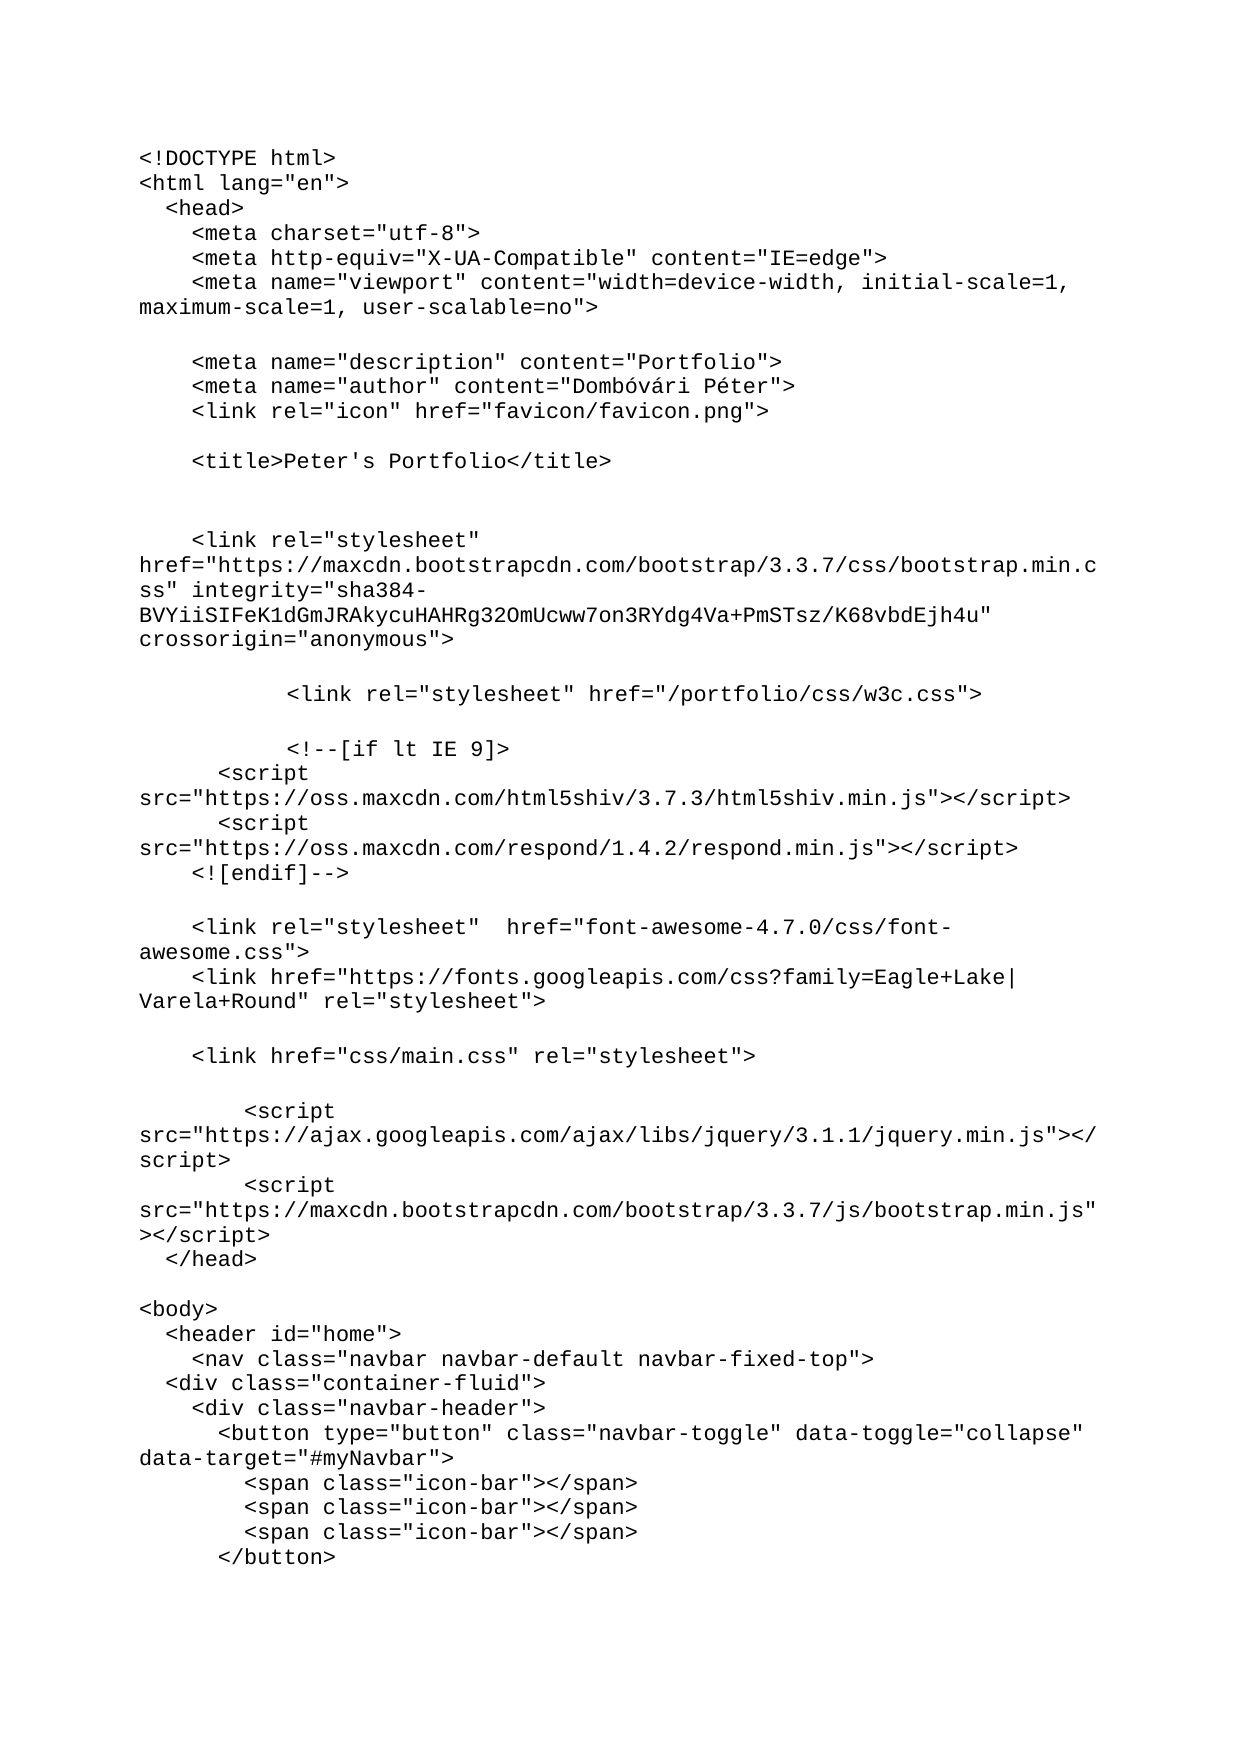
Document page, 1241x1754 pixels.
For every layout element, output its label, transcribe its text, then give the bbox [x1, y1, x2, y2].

text <header id="home"> [139, 1323, 1101, 1348]
text <div class="navbar-header"> [139, 1397, 1101, 1422]
text <nav class="navbar navbar-default navbar-fixed-top"> [139, 1348, 1101, 1373]
text <script src="https://oss.maxcdn.com/html5shiv/3.7.3/html5shiv.min.js"></script> [139, 763, 1101, 812]
text <script src="https://oss.maxcdn.com/respond/1.4.2/respond.min.js"></script> [139, 812, 1101, 862]
text </button> [139, 1546, 1101, 1571]
text <meta name="viewport" content="width=device-width, initial-scale=1, maximum-scale=1, user-scalable=no"> [139, 272, 1101, 321]
text <span class="icon-bar"></span> [139, 1472, 1101, 1497]
text <html lang="en"> [139, 172, 1101, 197]
text <meta name="author" content="Dombóvári Péter"> [139, 376, 1101, 401]
text <head> [139, 197, 1101, 222]
text <!DOCTYPE html> [139, 148, 1101, 172]
text <link href="css/main.css" rel="stylesheet"> [139, 1045, 1101, 1070]
text <meta http-equiv="X-UA-Compatible" content="IE=edge"> [139, 247, 1101, 272]
text <meta charset="utf-8"> [139, 222, 1101, 247]
text <body> [139, 1298, 1101, 1323]
text <button type="button" class="navbar-toggle" data-toggle="collapse" data-target="#myNavbar"> [139, 1422, 1101, 1472]
text </head> [139, 1249, 1101, 1273]
text <title>Peter's Portfolio</title> [139, 450, 1101, 475]
text <script src="https://ajax.googleapis.com/ajax/libs/jquery/3.1.1/jquery.min.js"></script> [139, 1100, 1101, 1174]
text <!--[if lt IE 9]> [139, 738, 1101, 763]
text <link rel="icon" href="favicon/favicon.png"> [139, 401, 1101, 425]
text <span class="icon-bar"></span> [139, 1521, 1101, 1546]
text <link rel="stylesheet" href="font-awesome-4.7.0/css/font-awesome.css"> [139, 916, 1101, 966]
text <link href="https://fonts.googleapis.com/css?family=Eagle+Lake|Varela+Round" rel="stylesheet"> [139, 966, 1101, 1016]
text <![endif]--> [139, 862, 1101, 887]
text <meta name="description" content="Portfolio"> [139, 351, 1101, 376]
text <link rel="stylesheet" href="/portfolio/css/w3c.css"> [139, 683, 1101, 708]
text <script src="https://maxcdn.bootstrapcdn.com/bootstrap/3.3.7/js/bootstrap.min.js"></script> [139, 1174, 1101, 1249]
text <link rel="stylesheet" href="https://maxcdn.bootstrapcdn.com/bootstrap/3.3.7/css/bootstrap.min.css" integrity="sha384-BVYiiSIFeK1dGmJRAkycuHAHRg32OmUcww7on3RYdg4Va+PmSTsz/K68vbdEjh4u" crossorigin="anonymous"> [139, 529, 1101, 653]
text <div class="container-fluid"> [139, 1373, 1101, 1397]
text <span class="icon-bar"></span> [139, 1497, 1101, 1521]
